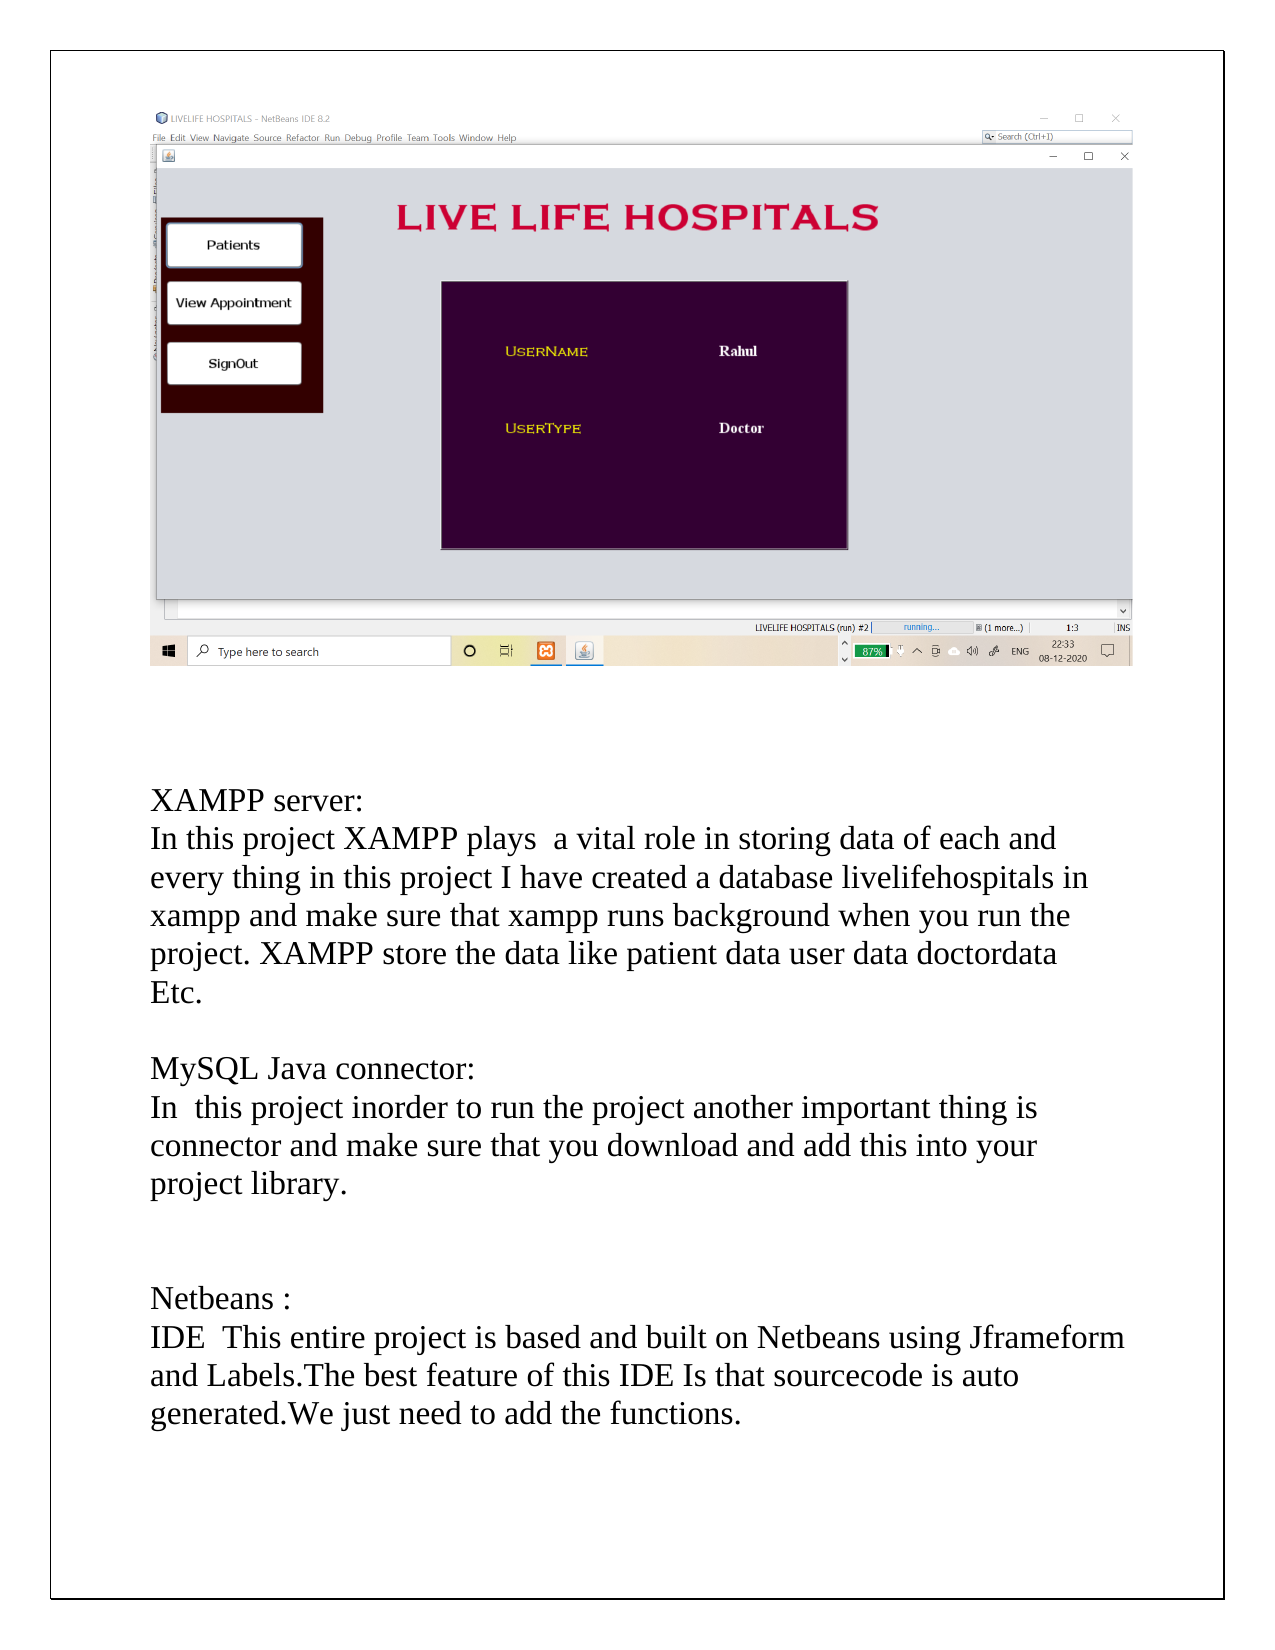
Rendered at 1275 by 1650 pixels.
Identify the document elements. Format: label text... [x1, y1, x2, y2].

text IDE This entire project is based and built on Netbeans using Jframeform and Labels.The best feature of this IDE Is that sourcecode is auto generated.We just need to add the functions. [150, 1317, 1131, 1432]
text In this project XAMPP plays a vital role in storing data of each and every thing in this project I have created a database livelifehospitals in xampp and make sure that xampp runs background when you run the project. XAMPP store the data like patient data user data doctordata [150, 818, 1131, 972]
picture [150, 112, 1133, 666]
text MySQL Java connector: [150, 1048, 1131, 1087]
text Netbeans : [150, 1278, 1131, 1317]
text Etc. [150, 972, 1131, 1010]
text XAMPP server: [150, 780, 1131, 818]
text In this project inorder to run the project another important thing is connector and make sure that you download and add this into your project library. [150, 1087, 1131, 1202]
